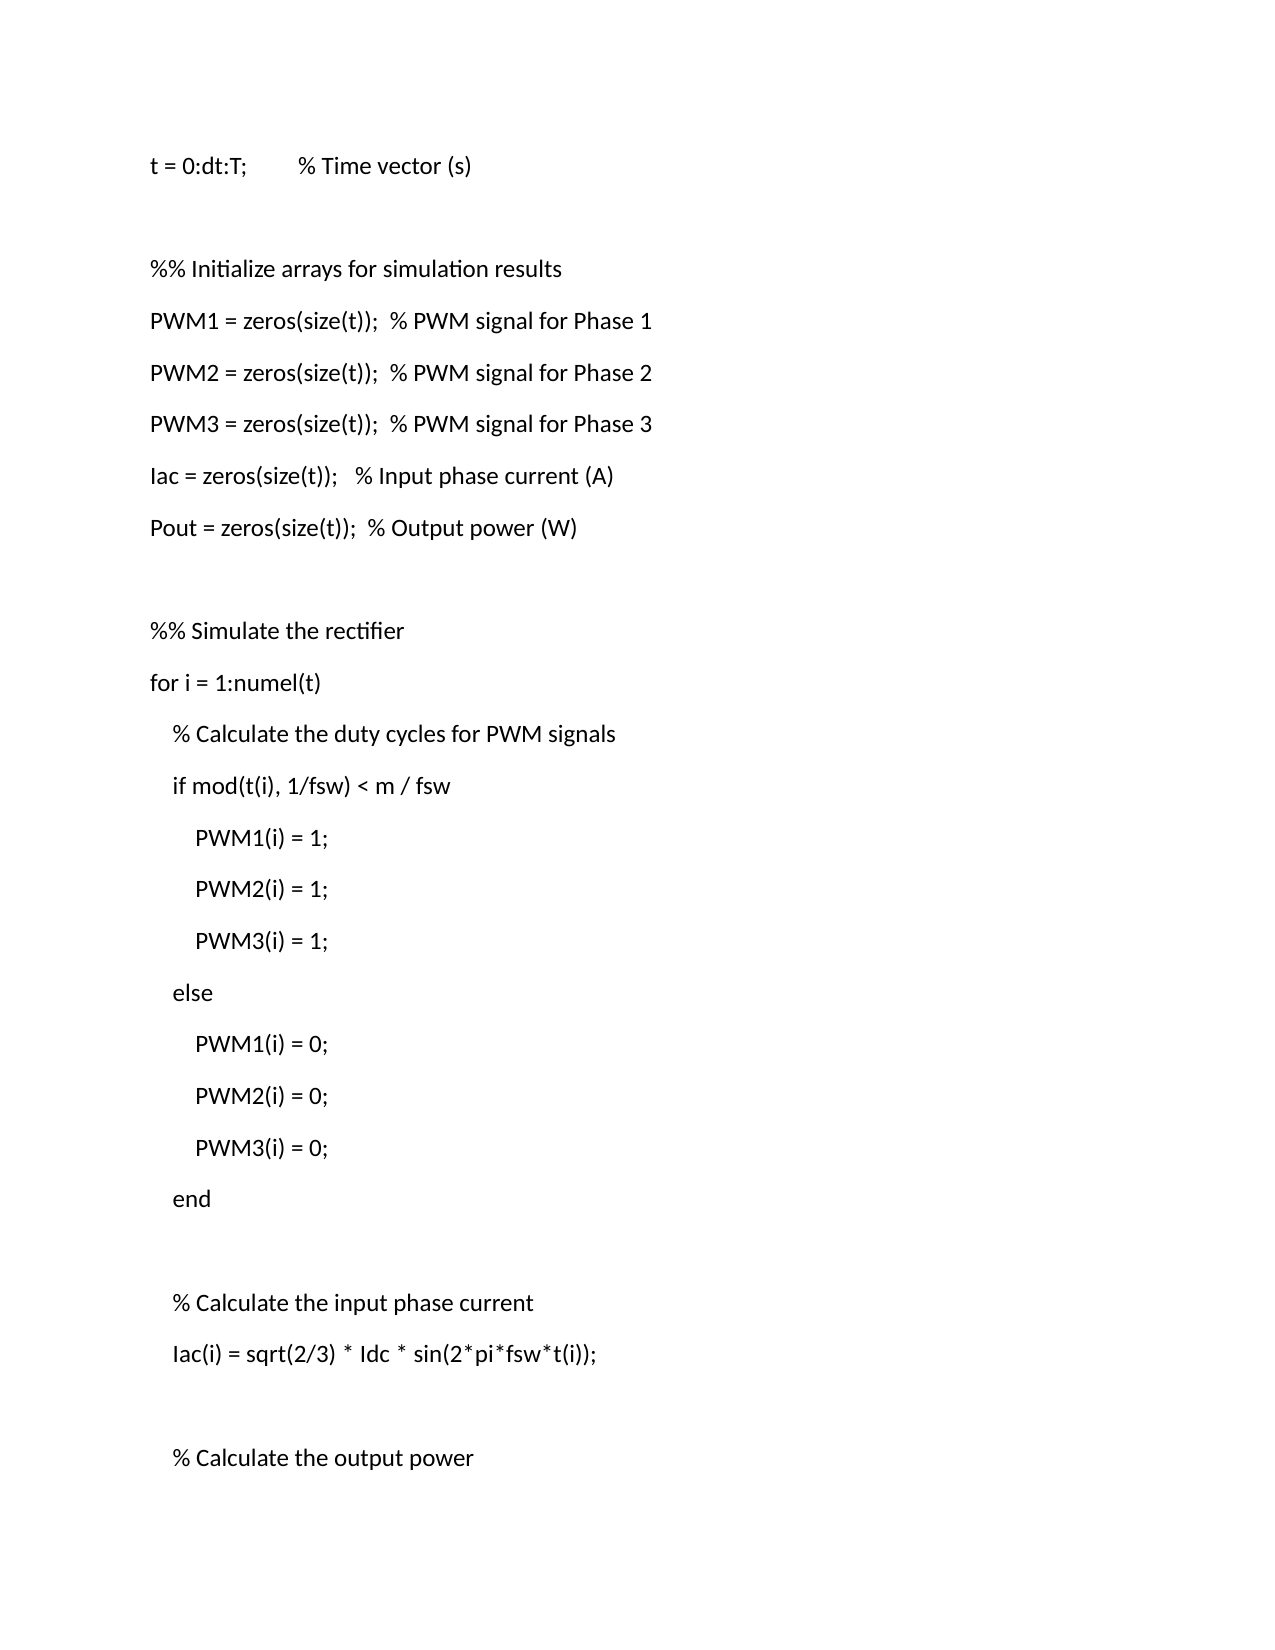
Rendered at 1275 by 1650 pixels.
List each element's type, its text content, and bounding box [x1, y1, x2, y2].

text %% Simulate the rectifier [150, 615, 1125, 646]
text for i = 1:numel(t) [150, 667, 1125, 697]
text t = 0:dt:T; % Time vector (s) [150, 150, 1125, 181]
text end [150, 1183, 1125, 1214]
text % Calculate the input phase current [150, 1287, 1125, 1317]
text PWM1(i) = 1; [150, 822, 1125, 852]
text Iac = zeros(size(t)); % Input phase current (A) [150, 460, 1125, 491]
text PWM3 = zeros(size(t)); % PWM signal for Phase 3 [150, 408, 1125, 439]
text % Calculate the duty cycles for PWM signals [150, 718, 1125, 749]
text PWM2 = zeros(size(t)); % PWM signal for Phase 2 [150, 357, 1125, 387]
text Pout = zeros(size(t)); % Output power (W) [150, 512, 1125, 542]
text PWM2(i) = 1; [150, 873, 1125, 904]
text Iac(i) = sqrt(2/3) * Idc * sin(2*pi*fsw*t(i)); [150, 1338, 1125, 1369]
text PWM1(i) = 0; [150, 1028, 1125, 1059]
text %% Initialize arrays for simulation results [150, 253, 1125, 284]
text PWM1 = zeros(size(t)); % PWM signal for Phase 1 [150, 305, 1125, 336]
text PWM3(i) = 1; [150, 925, 1125, 956]
text if mod(t(i), 1/fsw) < m / fsw [150, 770, 1125, 801]
text PWM3(i) = 0; [150, 1132, 1125, 1162]
text else [150, 977, 1125, 1007]
text % Calculate the output power [150, 1442, 1125, 1472]
text PWM2(i) = 0; [150, 1080, 1125, 1111]
